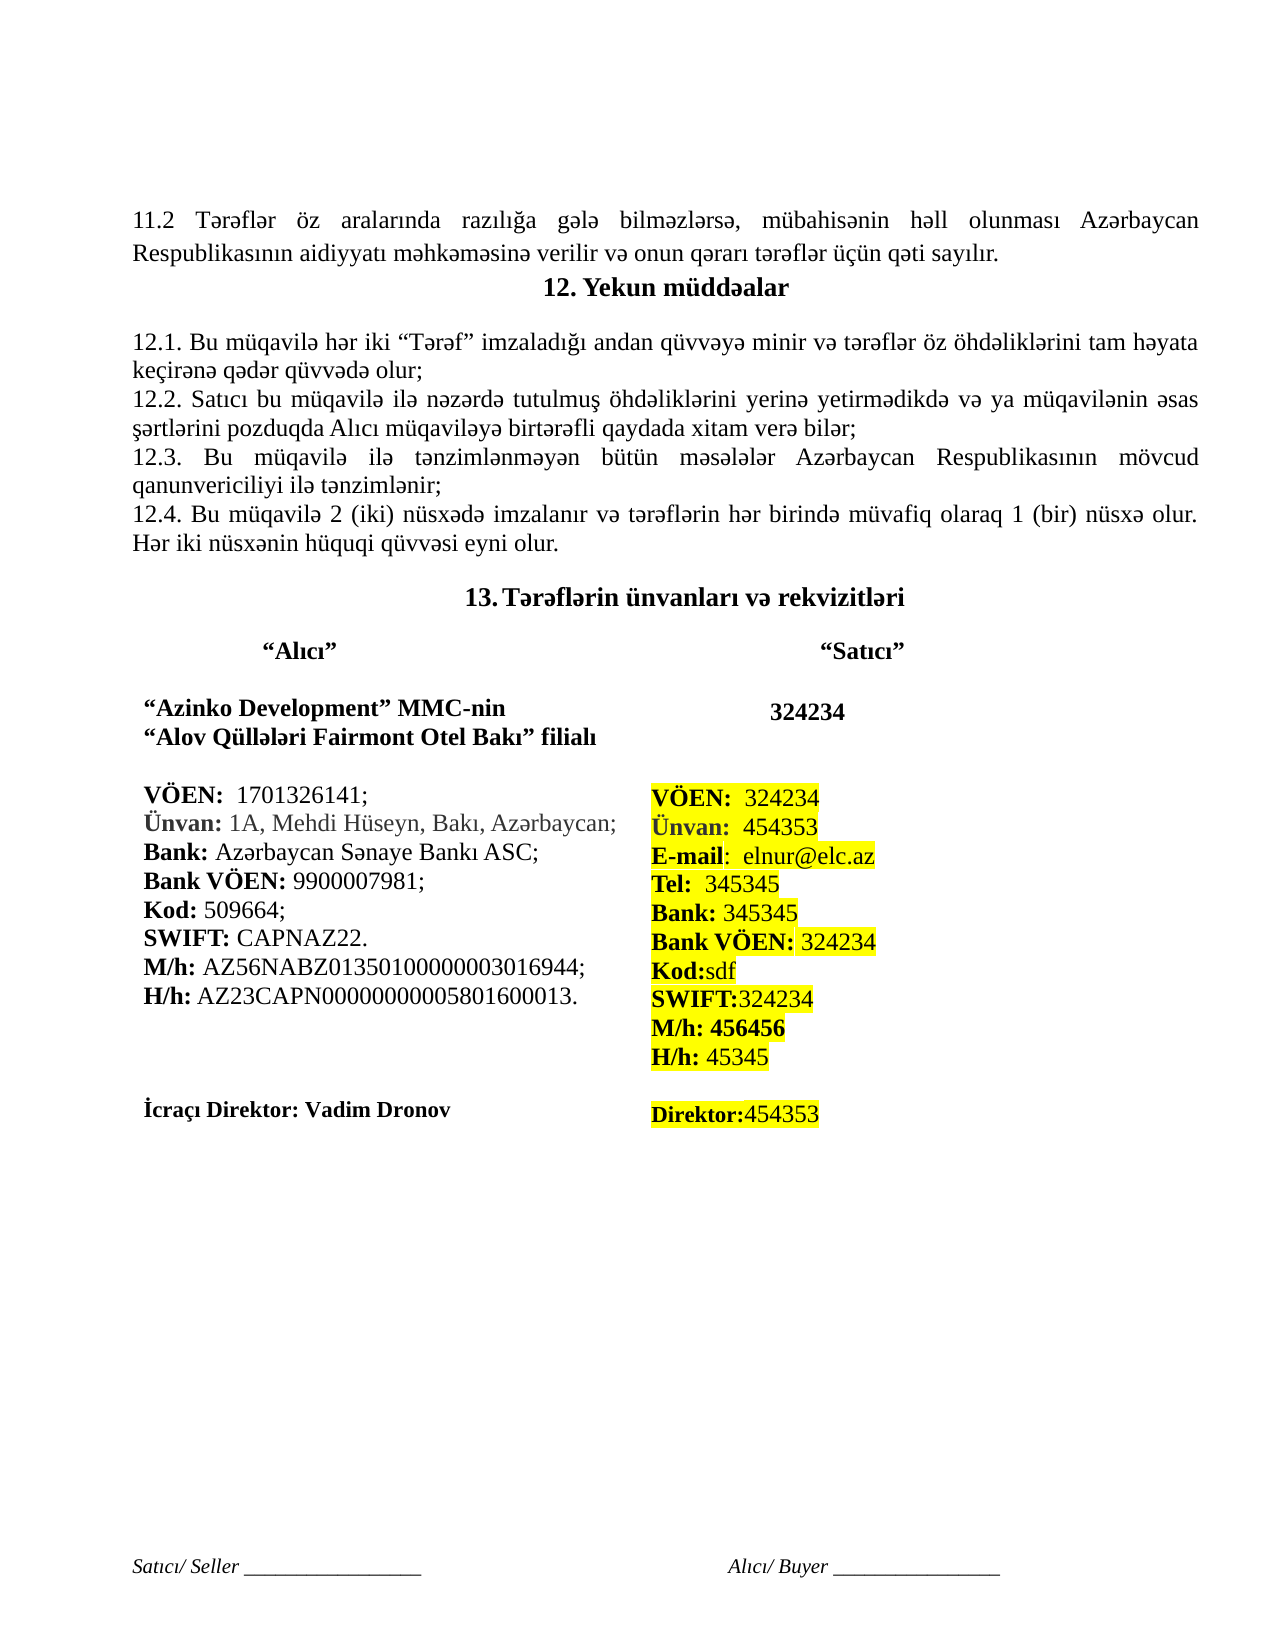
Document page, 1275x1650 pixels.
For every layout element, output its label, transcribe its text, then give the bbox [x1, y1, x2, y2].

text 12.3. Bu müqavilə ilə tənzimlənməyən bütün məsələlər Azərbaycan Respublikasının mövcud qanunvericiliyi ilə tənzimlənir; [132, 442, 1200, 499]
text 12. Yekun müddəalar [132, 271, 1200, 303]
list Tərəflərin ünvanları və rekvizitləri [169, 581, 1200, 612]
text 11.2 Tərəflər öz aralarında razılığa gələ bilməzlərsə, mübahisənin həll olunması Azərbaycan Respublikasının aidiyyatı məhkəməsinə verilir və onun qərarı tərəflər üçün qəti sayılır. [132, 205, 1200, 267]
table_header “Alıcı” “Azinko Development” MMC-nin “Alov Qüllələri Fairmont Otel Bakı” filialı VÖEN: 1701326141; Ünvan: 1A, Mehdi Hüseyn, Bakı, Azərbaycan; Bank: Azərbaycan Sənaye Bankı ASC; Bank VÖEN: 9900007981; Kod: 509664; SWIFT: CAPNAZ22. M/h: AZ56NABZ01350100000003016944; H/h: AZ23CAPN00000000005801600013. İcraçı Direktor: Vadim Dronov [132, 636, 640, 1286]
table_header “Satıcı” 324234 VÖEN: 324234 Ünvan: 454353 E-mail: elnur@elc.az Tel: 345345 Bank: 345345 Bank VÖEN: 324234 Kod:sdf SWIFT:324234 M/h: 456456 H/h: 45345 Direktor:454353 [640, 636, 1146, 1286]
text 12.1. Bu müqavilə hər iki “Tərəf” imzaladığı andan qüvvəyə minir və tərəflər öz öhdəliklərini tam həyata keçirənə qədər qüvvədə olur; [132, 327, 1200, 384]
text 12.2. Satıcı bu müqavilə ilə nəzərdə tutulmuş öhdəliklərini yerinə yetirmədikdə və ya müqavilənin əsas şərtlərini pozduqda Alıcı müqaviləyə birtərəfli qaydada xitam verə bilər; [132, 384, 1200, 442]
text 12.4. Bu müqavilə 2 (iki) nüsxədə imzalanır və tərəflərin hər birində müvafiq olaraq 1 (bir) nüsxə olur. Hər iki nüsxənin hüquqi qüvvəsi eyni olur. [132, 499, 1200, 557]
